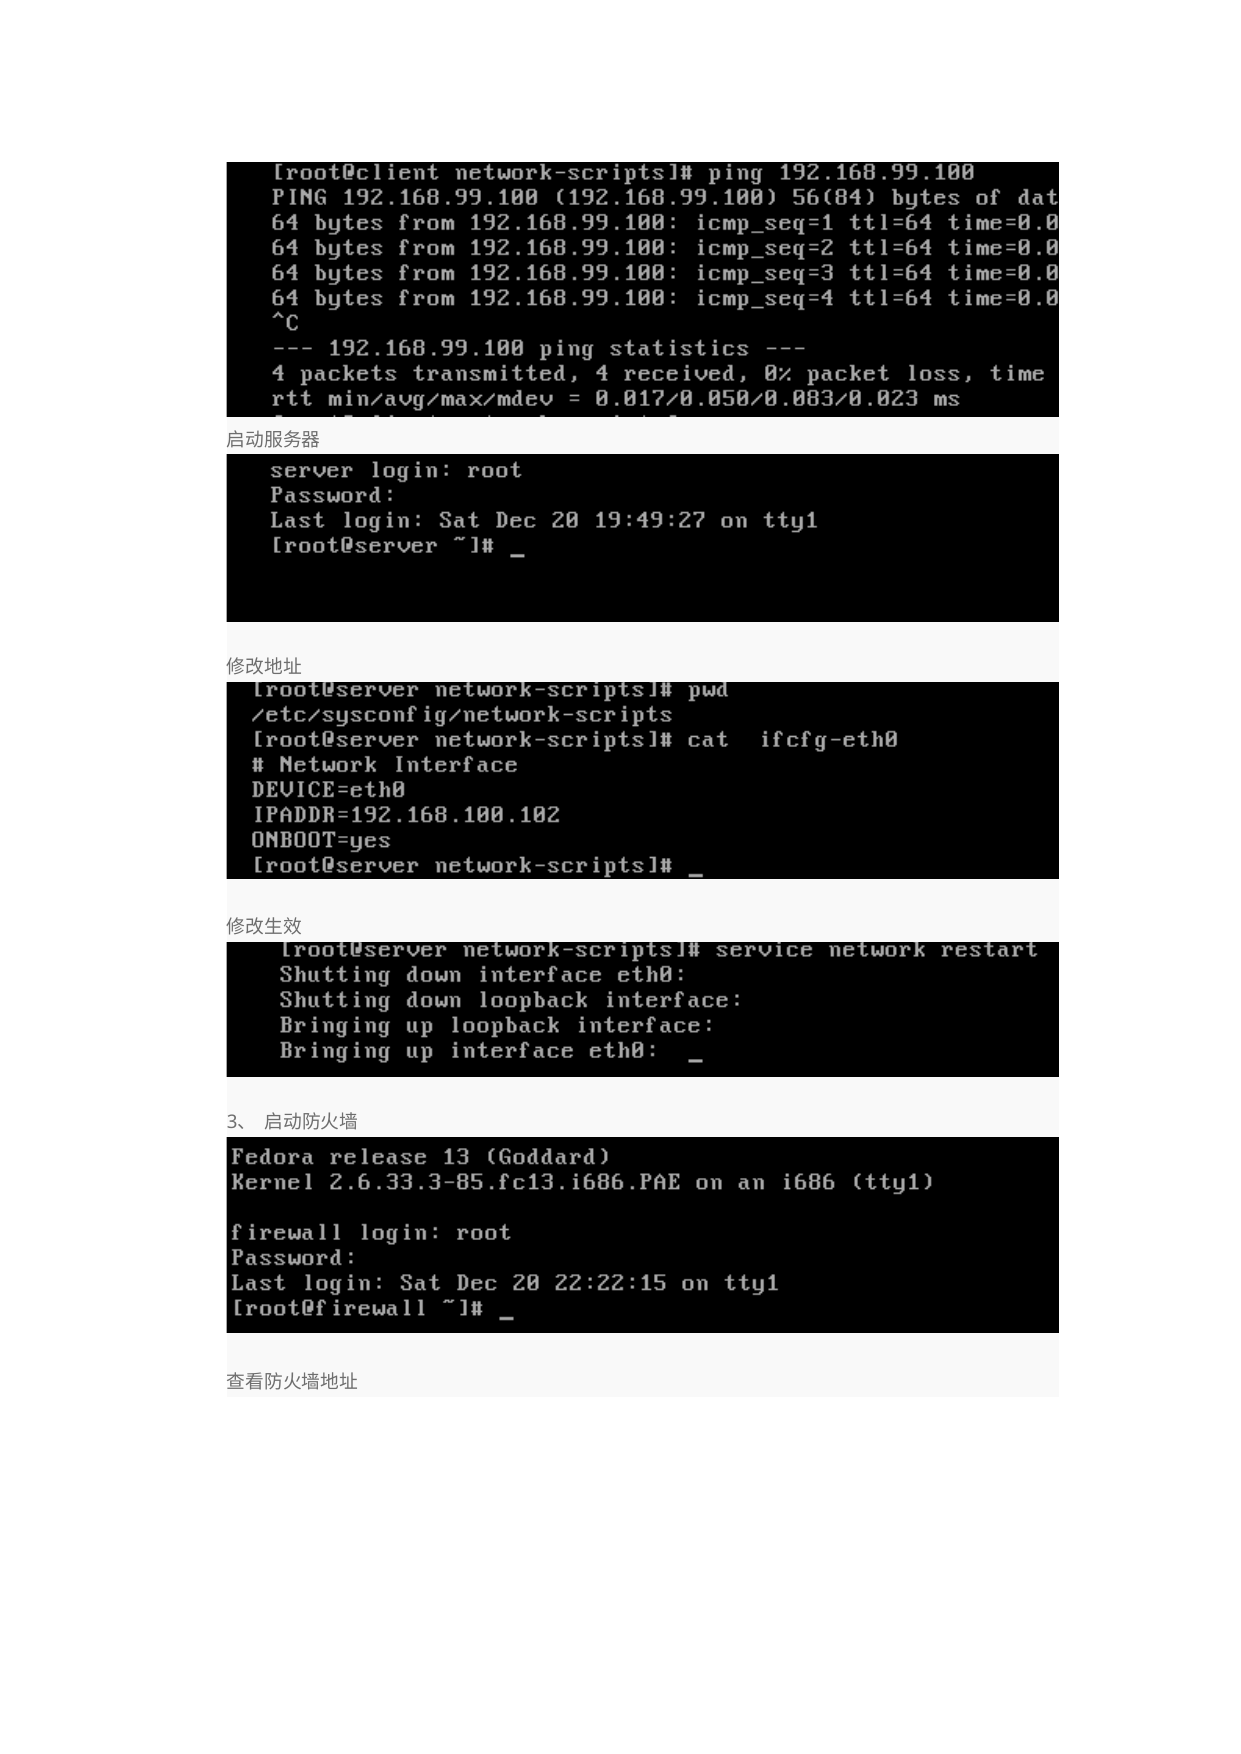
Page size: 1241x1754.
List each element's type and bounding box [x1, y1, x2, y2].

picture [226, 454, 1059, 622]
picture [226, 1137, 1059, 1333]
picture [226, 162, 1059, 417]
picture [226, 942, 1059, 1077]
picture [226, 682, 1059, 879]
